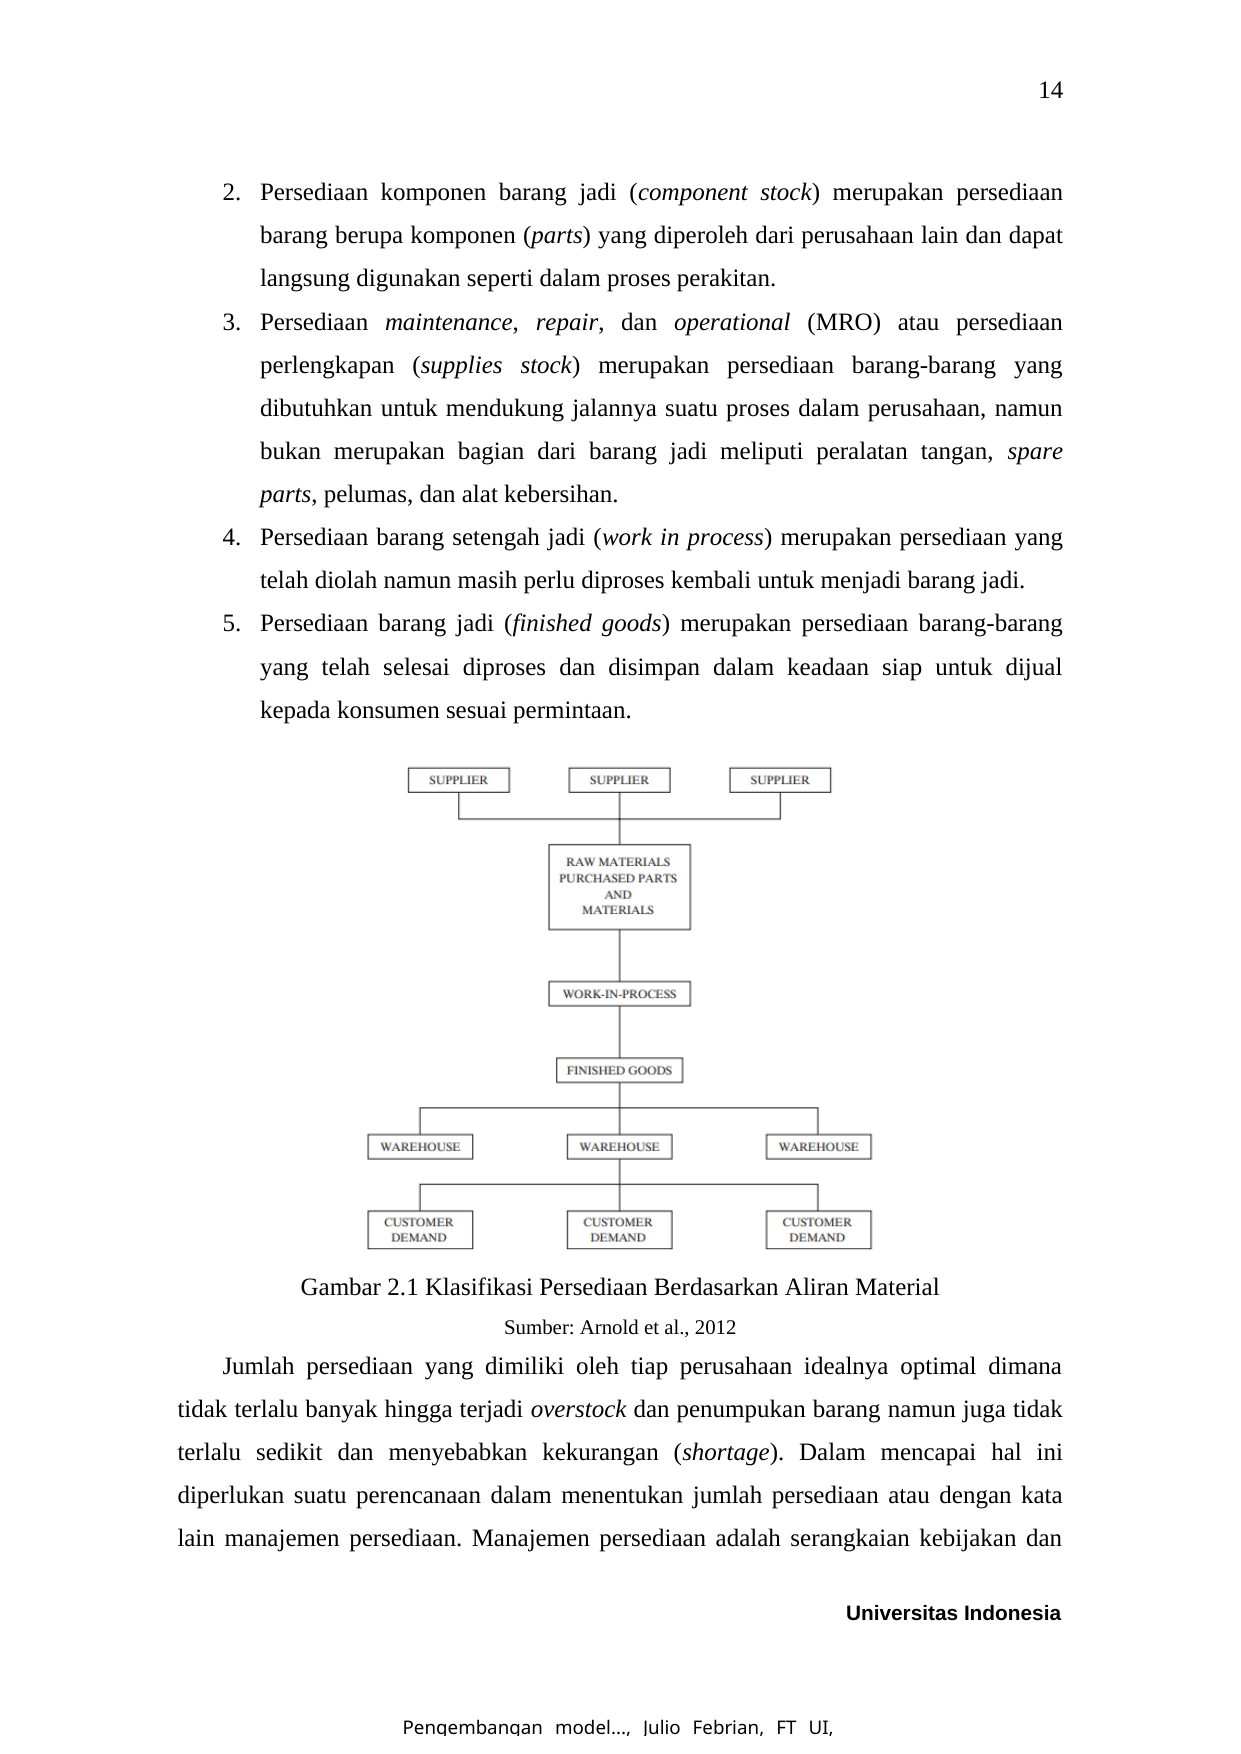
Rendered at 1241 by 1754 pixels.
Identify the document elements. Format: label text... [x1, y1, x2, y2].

list Persediaan maintenance, repair, dan operational (MRO) atau persediaan perlengkapan (supplies stock) merupakan persediaan barang-barang yang dibutuhkan untuk mendukung jalannya suatu proses dalam perusahaan, namun bukan merupakan bagian dari barang jadi meliputi peralatan tangan, spare parts, pelumas, dan alat kebersihan. [222, 307, 1063, 508]
list Persediaan barang jadi (finished goods) merupakan persediaan barang-barang yang telah selesai diproses dan disimpan dalam keadaan siap untuk dijual kepada konsumen sesuai permintaan. [222, 608, 1063, 723]
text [177, 1351, 1063, 1552]
list Persediaan barang setengah jadi (work in process) merupakan persediaan yang telah diolah namun masih perlu diproses kembali untuk menjadi barang jadi. [222, 522, 1063, 594]
list Persediaan komponen barang jadi (component stock) merupakan persediaan barang berupa komponen (parts) yang diperoleh dari perusahaan lain dan dapat langsung digunakan seperti dalam proses perakitan. [222, 177, 1063, 292]
text Sumber: Arnold et al., 2012 [177, 1315, 1063, 1339]
text Gambar 2.1 Klasifikasi Persediaan Berdasarkan Aliran Material [177, 1272, 1063, 1301]
picture [349, 758, 891, 1258]
